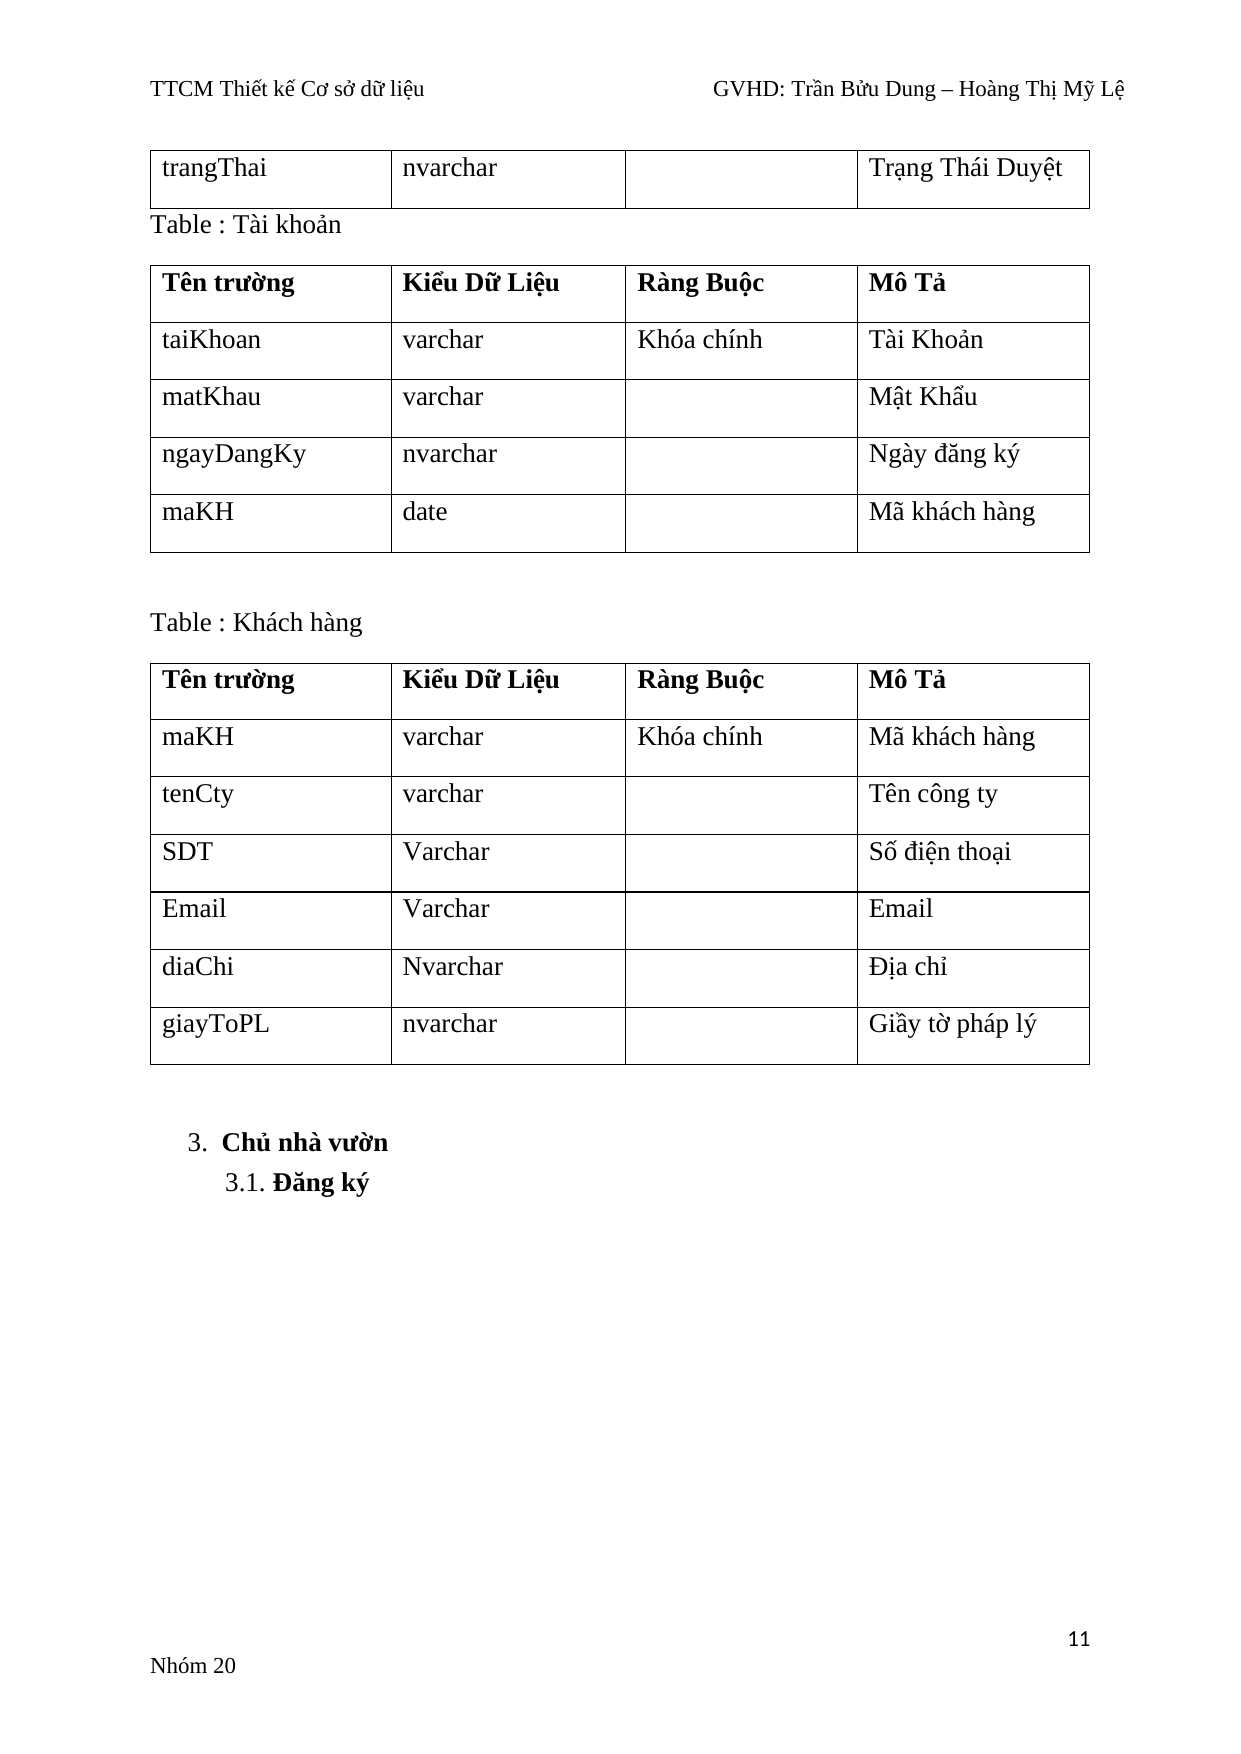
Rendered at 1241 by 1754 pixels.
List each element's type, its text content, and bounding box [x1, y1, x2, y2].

table_cell Tên công ty [858, 777, 1089, 834]
table_header Tên trường [151, 664, 391, 719]
table_cell Mã khách hàng [858, 495, 1089, 552]
table_cell Khóa chính [626, 720, 857, 776]
table_cell [626, 893, 857, 949]
text Table : Khách hàng [150, 606, 1090, 637]
table_cell Tài Khoản [858, 323, 1089, 379]
table_header Kiểu Dữ Liệu [392, 664, 625, 719]
table_cell [626, 777, 857, 834]
table_cell varchar [392, 777, 625, 834]
table_cell Khóa chính [626, 323, 857, 379]
text Table : Tài khoản [150, 209, 1090, 240]
table_cell giayToPL [151, 1008, 391, 1064]
table_cell Ngày đăng ký [858, 438, 1089, 494]
table_cell [626, 151, 857, 208]
table_cell trangThai [151, 151, 391, 208]
table_cell varchar [392, 380, 625, 437]
table_cell [626, 495, 857, 552]
table_header Ràng Buộc [626, 664, 857, 719]
table_cell varchar [392, 323, 625, 379]
table_cell Giầy tờ pháp lý [858, 1008, 1089, 1064]
table_cell [626, 438, 857, 494]
table_cell Số điện thoại [858, 835, 1089, 891]
table_cell Mã khách hàng [858, 720, 1089, 776]
table_header Kiểu Dữ Liệu [392, 266, 625, 322]
table_cell tenCty [151, 777, 391, 834]
table_cell Email [151, 893, 391, 949]
table_cell SDT [151, 835, 391, 891]
table_header Ràng Buộc [626, 266, 857, 322]
table_cell Email [858, 893, 1089, 949]
table_cell taiKhoan [151, 323, 391, 379]
table_cell ngayDangKy [151, 438, 391, 494]
table_cell maKH [151, 720, 391, 776]
table_cell maKH [151, 495, 391, 552]
table_cell Varchar [392, 835, 625, 891]
table_header Tên trường [151, 266, 391, 322]
table_cell varchar [392, 720, 625, 776]
table_header Mô Tả [858, 266, 1089, 322]
table_cell [626, 380, 857, 437]
table_cell matKhau [151, 380, 391, 437]
table_cell Địa chỉ [858, 950, 1089, 1007]
table_cell nvarchar [392, 438, 625, 494]
table_header Mô Tả [858, 664, 1089, 719]
table_cell nvarchar [392, 151, 625, 208]
table_cell diaChi [151, 950, 391, 1007]
list Chủ nhà vườn [187, 1126, 1090, 1157]
list Đăng ký [225, 1166, 1090, 1197]
table_cell [626, 835, 857, 891]
table_cell [626, 950, 857, 1007]
table_cell [626, 1008, 857, 1064]
table_cell Nvarchar [392, 950, 625, 1007]
table_cell nvarchar [392, 1008, 625, 1064]
table_cell date [392, 495, 625, 552]
table_cell Mật Khẩu [858, 380, 1089, 437]
table_cell Varchar [392, 893, 625, 949]
table_cell Trạng Thái Duyệt [858, 151, 1089, 208]
